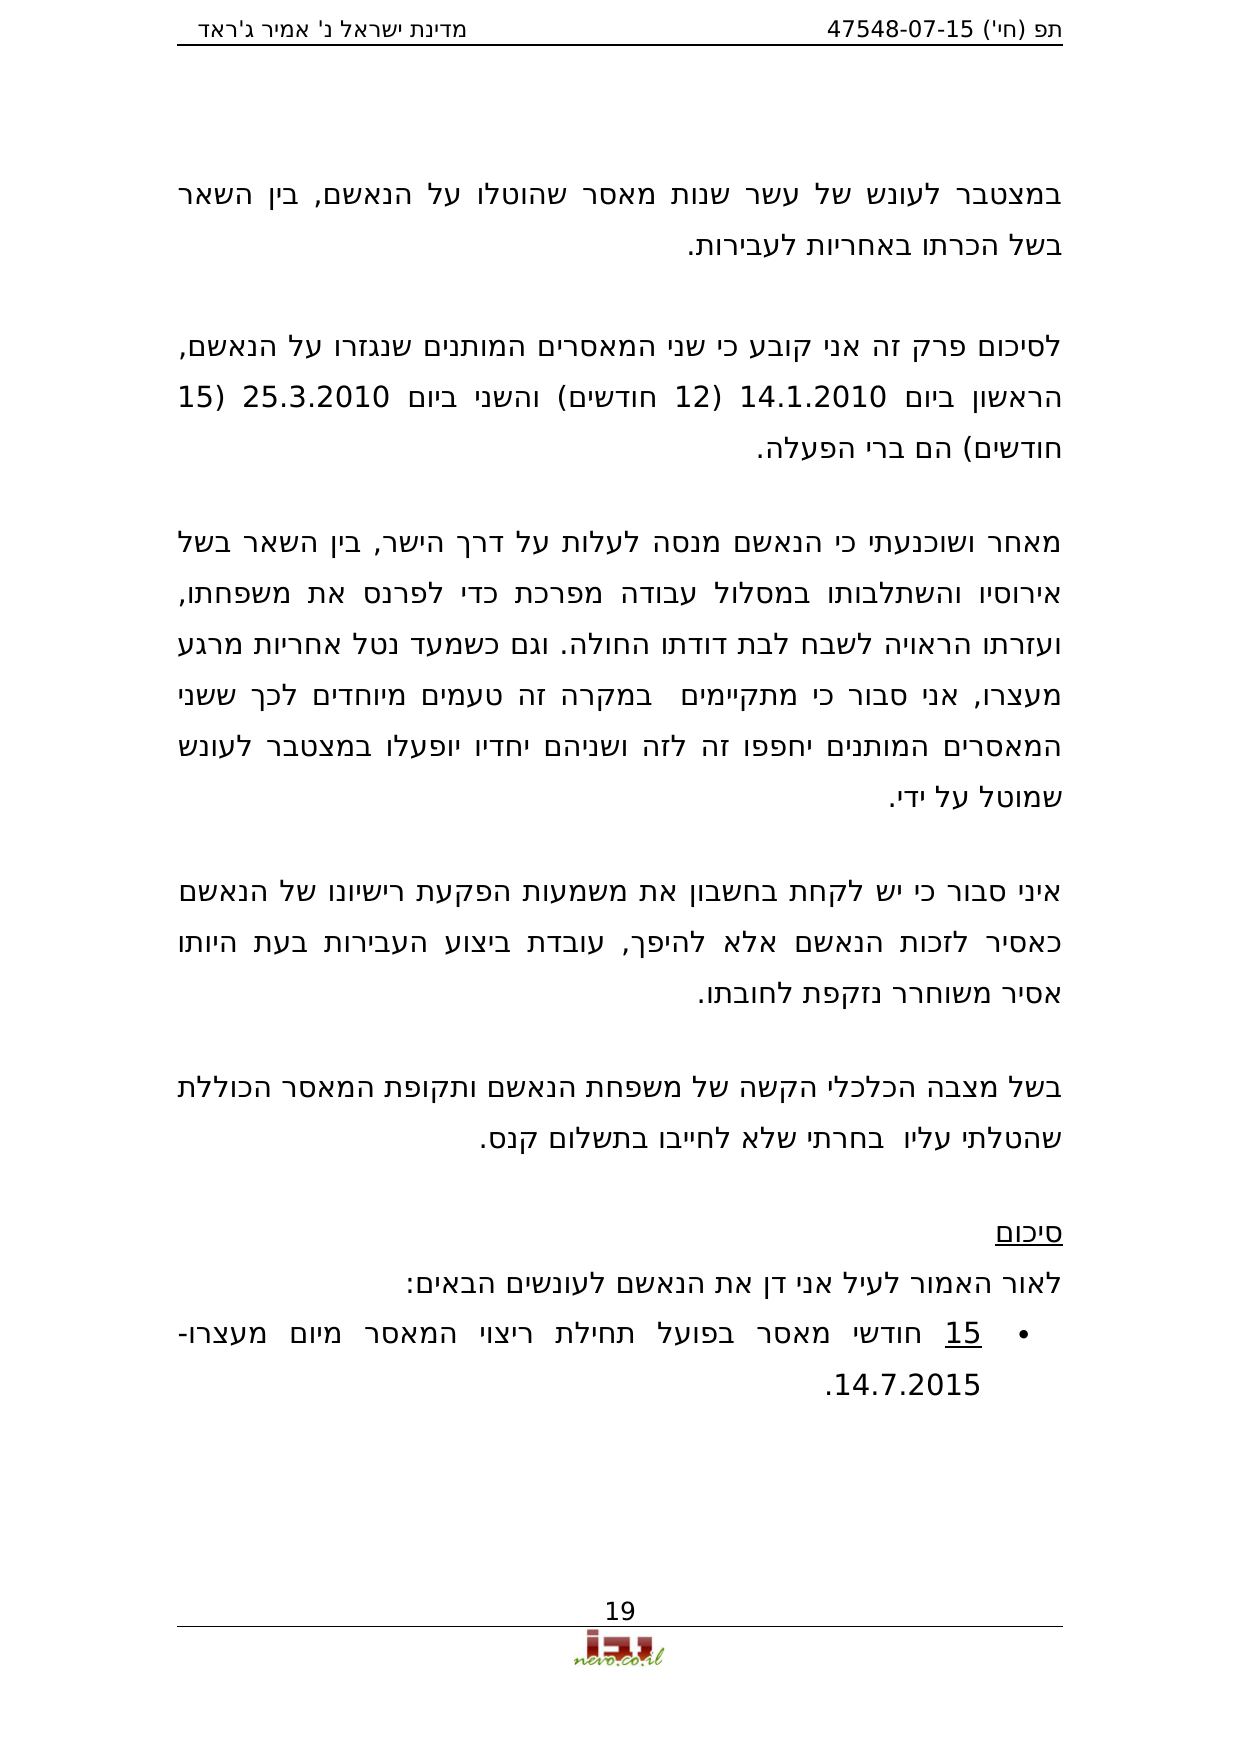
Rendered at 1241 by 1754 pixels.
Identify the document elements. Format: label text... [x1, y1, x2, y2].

text לסיכום פרק זה אני קובע כי שני המאסרים המותנים שנגזרו על הנאשם, הראשון ביום 14.1.2010 (12 חודשים) והשני ביום 25.3.2010 (15 חודשים) הם ברי הפעלה. [177, 329, 1063, 465]
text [177, 177, 1063, 262]
text מאחר ושוכנעתי כי הנאשם מנסה לעלות על דרך הישר, בין השאר בשל אירוסיו והשתלבותו במסלול עבודה מפרכת כדי לפרנס את משפחתו, ועזרתו הראויה לשבח לבת דודתו החולה. וגם כשמעד נטל אחריות מרגע מעצרו, אני סבור כי מתקיימים במקרה זה טעמים מיוחדים לכך ששני המאסרים המותנים יחפפו זה לזה ושניהם יחדיו יופעלו במצטבר לעונש שמוטל על ידי. [177, 525, 1063, 814]
text סיכום [177, 1215, 1063, 1249]
picture [574, 1629, 666, 1667]
text לאור האמור לעיל אני דן את הנאשם לעונשים הבאים: [177, 1266, 1063, 1300]
text איני סבור כי יש לקחת בחשבון את משמעות הפקעת רישיונו של הנאשם כאסיר לזכות הנאשם אלא להיפך, עובדת ביצוע העבירות בעת היותו אסיר משוחרר נזקפת לחובתו. [177, 874, 1063, 1010]
list 15 חודשי מאסר בפועל תחילת ריצוי המאסר מיום מעצרו-14.7.2015. [177, 1317, 1019, 1402]
text בשל מצבה הכלכלי הקשה של משפחת הנאשם ותקופת המאסר הכוללת שהטלתי עליו בחרתי שלא לחייבו בתשלום קנס. [177, 1070, 1063, 1155]
